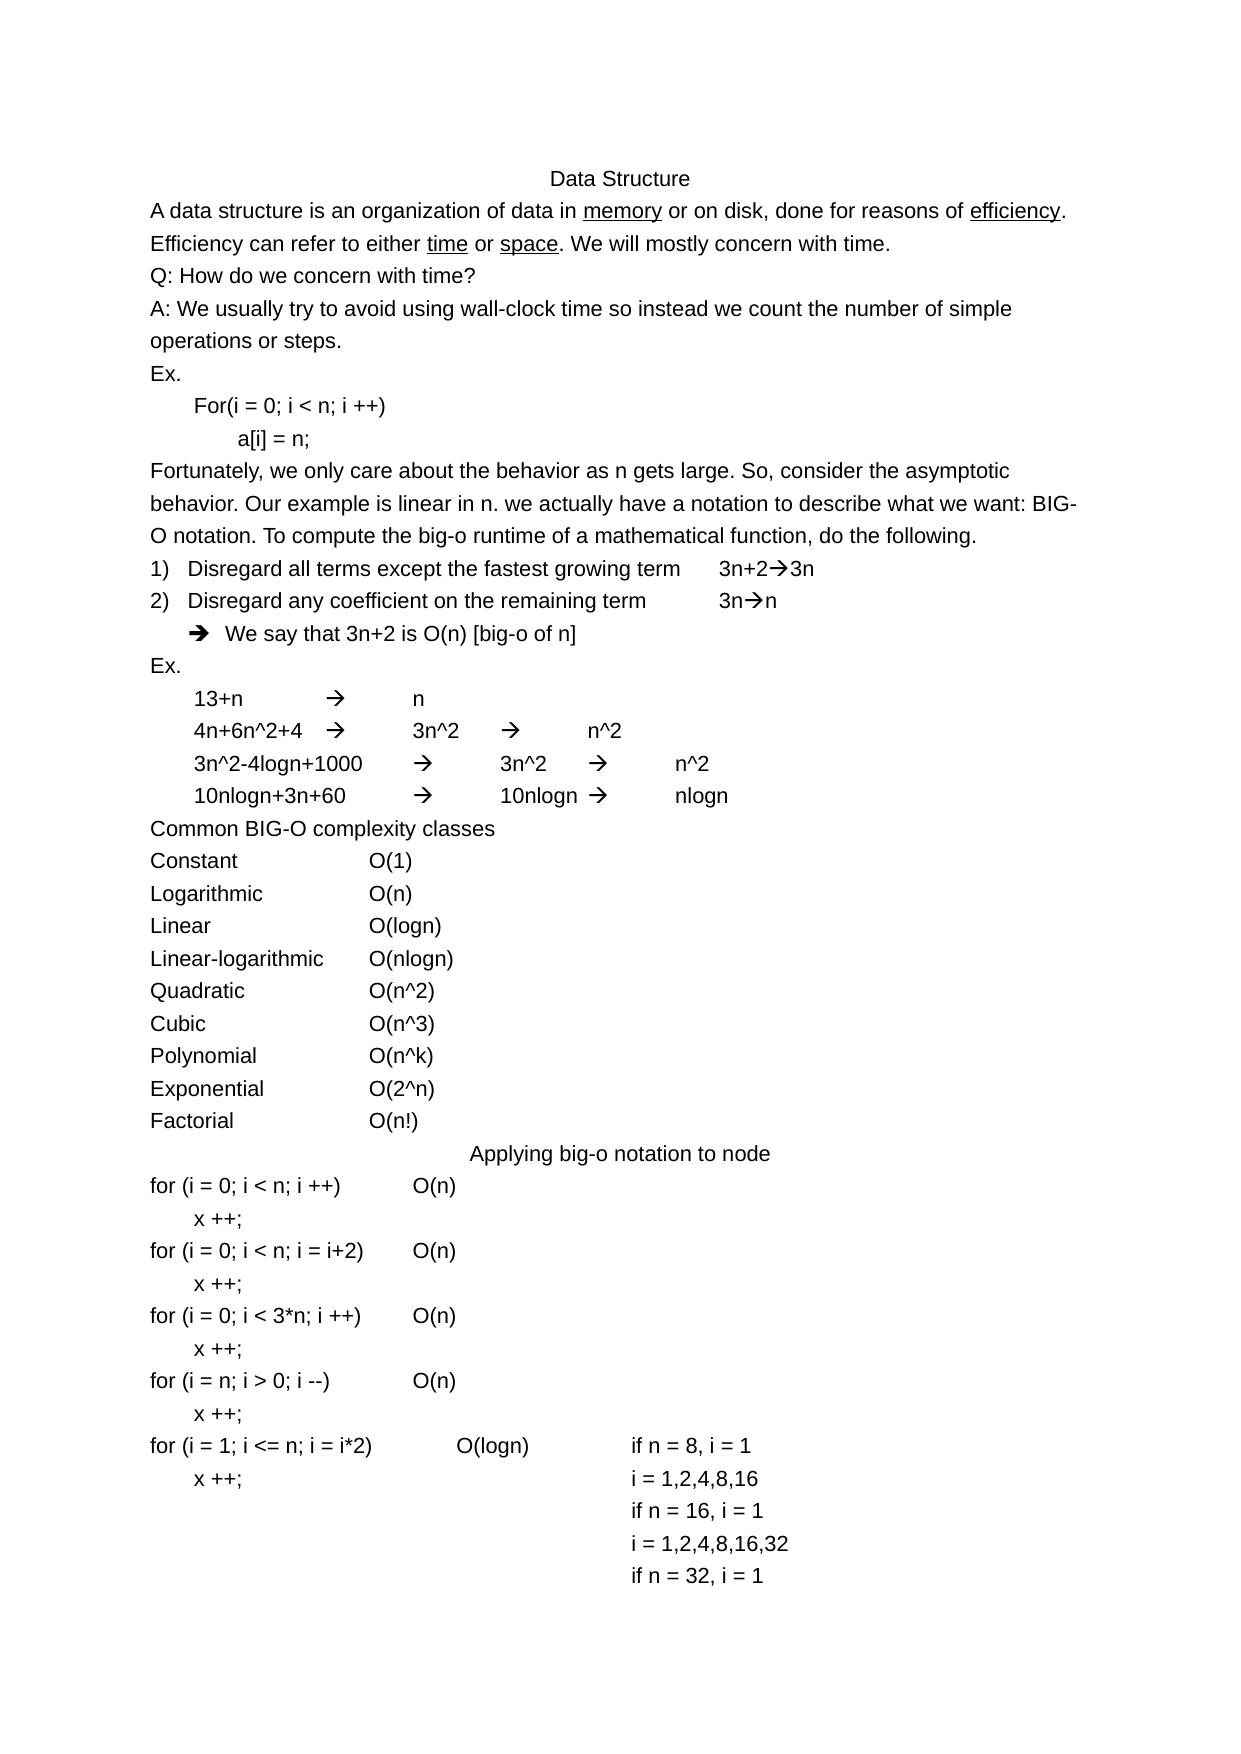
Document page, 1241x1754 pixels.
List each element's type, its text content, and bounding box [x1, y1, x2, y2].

text x ++; [150, 1397, 1090, 1429]
text Linear-logarithmic O(nlogn) [150, 942, 1090, 974]
text A data structure is an organization of data in memory or on disk, done for reasons of efficiency. [150, 194, 1090, 227]
list Disregard any coefficient on the remaining term 3nn [150, 584, 1090, 617]
text for (i = 0; i < n; i = i+2) O(n) [150, 1234, 1090, 1267]
text Q: How do we concern with time? [150, 259, 1090, 292]
text Applying big-o notation to node [150, 1137, 1090, 1169]
text Quadratic O(n^2) [150, 974, 1090, 1007]
text for (i = n; i > 0; i --) O(n) [150, 1364, 1090, 1397]
text Linear O(logn) [150, 909, 1090, 942]
text if n = 32, i = 1 [150, 1559, 1090, 1592]
text Exponential O(2^n) [150, 1072, 1090, 1104]
text 10nlogn+3n+60 10nlogn nlogn [150, 779, 1090, 812]
list We say that 3n+2 is O(n) [big-o of n] [187, 617, 1090, 649]
text Constant O(1) [150, 844, 1090, 877]
text Factorial O(n!) [150, 1104, 1090, 1137]
text a[i] = n; [150, 422, 1090, 454]
text x ++; i = 1,2,4,8,16 [150, 1462, 1090, 1494]
text for (i = 1; i <= n; i = i*2) O(logn) if n = 8, i = 1 [150, 1429, 1090, 1462]
text Ex. [150, 649, 1090, 682]
text Logarithmic O(n) [150, 877, 1090, 909]
text Data Structure [150, 162, 1090, 194]
text 3n^2-4logn+1000 3n^2 n^2 [150, 747, 1090, 779]
text Efficiency can refer to either time or space. We will mostly concern with time. [150, 227, 1090, 259]
text x ++; [150, 1267, 1090, 1299]
text Common BIG-O complexity classes [150, 812, 1090, 844]
text if n = 16, i = 1 [150, 1494, 1090, 1527]
text x ++; [150, 1332, 1090, 1364]
text for (i = 0; i < n; i ++) O(n) [150, 1169, 1090, 1202]
text for (i = 0; i < 3*n; i ++) O(n) [150, 1299, 1090, 1332]
list Disregard all terms except the fastest growing term 3n+23n [150, 552, 1090, 584]
text x ++; [150, 1202, 1090, 1234]
text 13+n n [150, 682, 1090, 714]
text Cubic O(n^3) [150, 1007, 1090, 1039]
text i = 1,2,4,8,16,32 [150, 1527, 1090, 1559]
text 4n+6n^2+4 3n^2 n^2 [150, 714, 1090, 747]
text A: We usually try to avoid using wall-clock time so instead we count the number of simple operations or steps. [150, 292, 1090, 357]
text Fortunately, we only care about the behavior as n gets large. So, consider the asymptotic behavior. Our example is linear in n. we actually have a notation to describe what we want: BIG-O notation. To compute the big-o runtime of a mathematical function, do the following. [150, 454, 1090, 552]
text Polynomial O(n^k) [150, 1039, 1090, 1072]
text Ex. [150, 357, 1090, 389]
text For(i = 0; i < n; i ++) [150, 389, 1090, 422]
